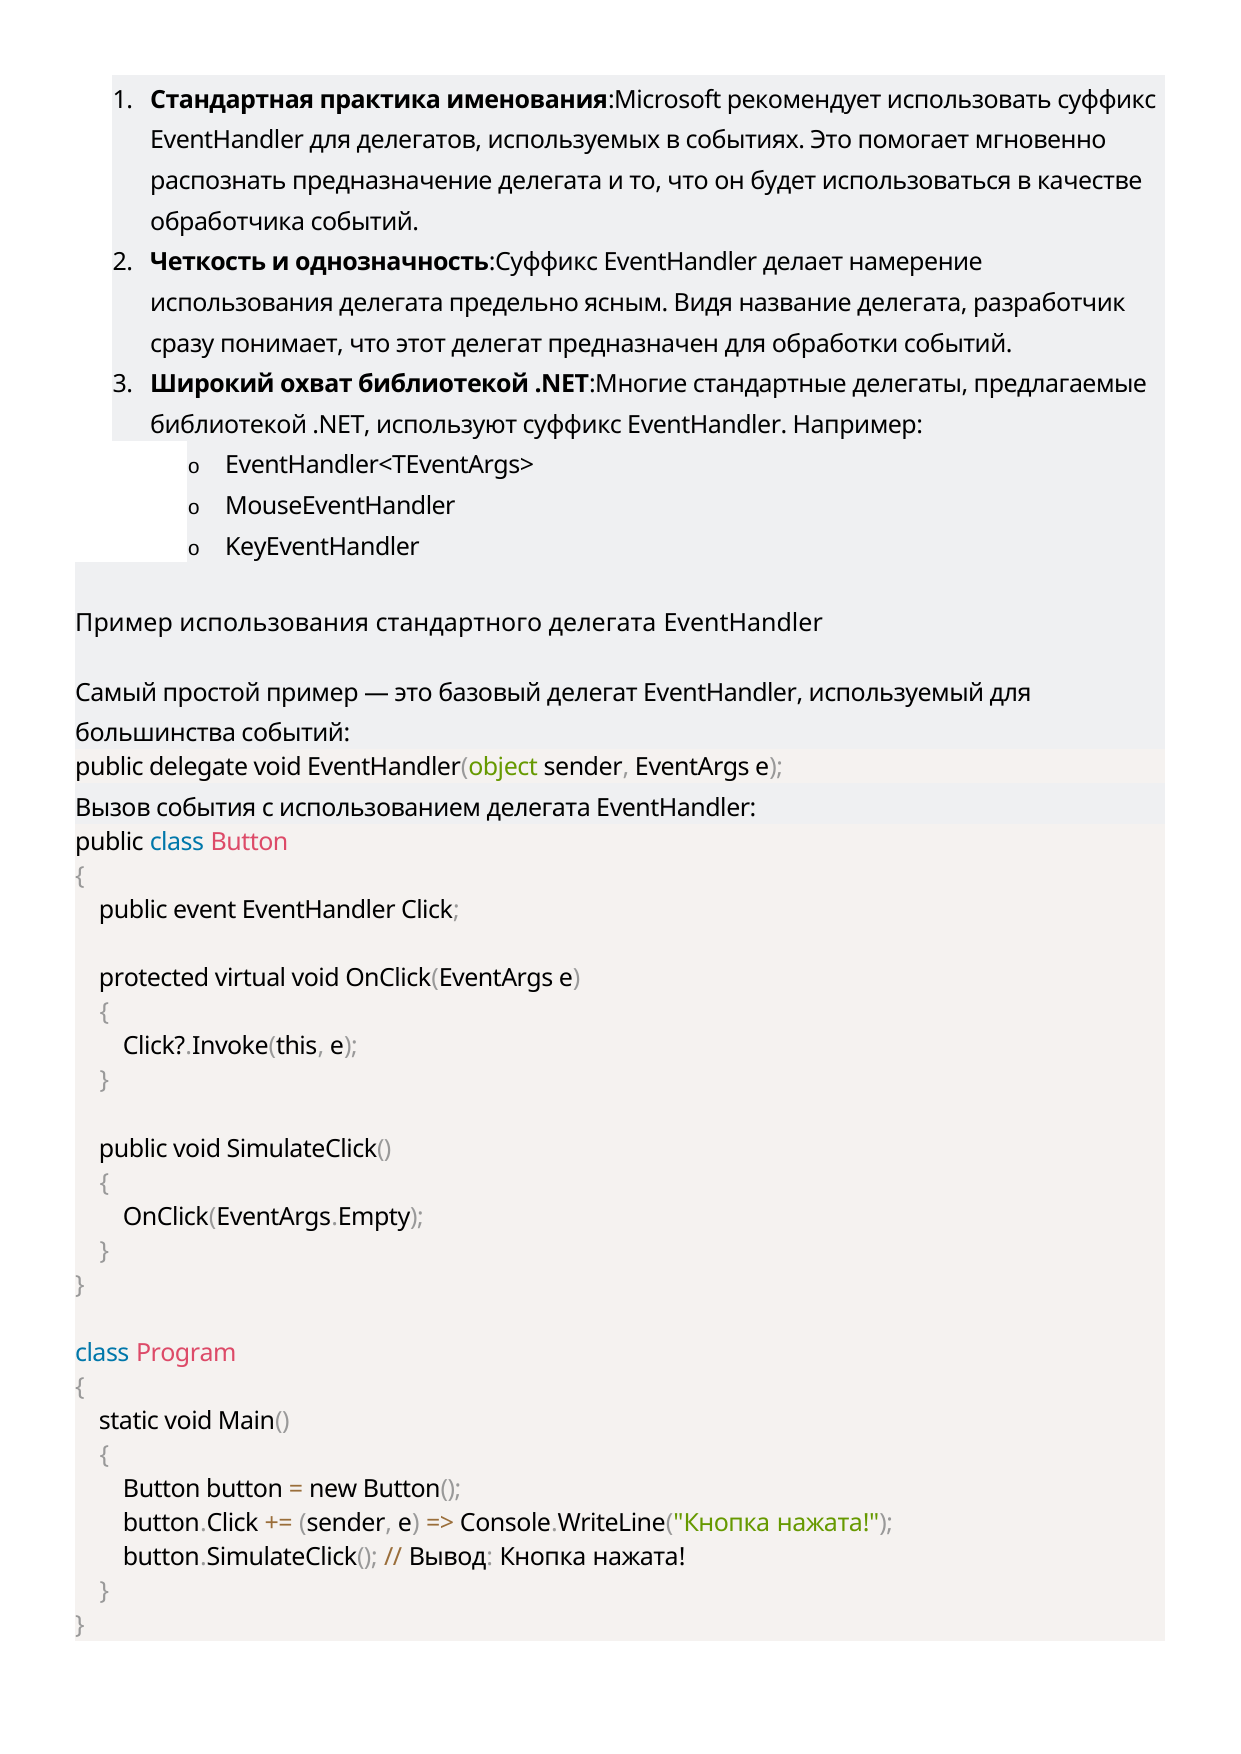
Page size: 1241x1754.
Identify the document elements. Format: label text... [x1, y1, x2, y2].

list Четкость и однозначность:Суффикс EventHandler делает намерение использования делегата предельно ясным. Видя название делегата, разработчик сразу понимает, что этот делегат предназначен для обработки событий. [112, 237, 1165, 359]
text { [75, 1164, 1165, 1198]
text Пример использования стандартного делегата EventHandler [75, 592, 1165, 638]
text button.SimulateClick(); // Вывод: Кнопка нажата! [75, 1539, 1165, 1573]
text } [75, 1266, 1165, 1301]
text button.Click += (sender, e) => Console.WriteLine("Кнопка нажата!"); [75, 1505, 1165, 1539]
text protected virtual void OnClick(EventArgs e) [75, 960, 1165, 994]
text static void Main() [75, 1403, 1165, 1437]
text { [75, 994, 1165, 1028]
text Вызов события с использованием делегата EventHandler: [75, 783, 1165, 824]
text { [75, 858, 1165, 892]
list Стандартная практика именования:Microsoft рекомендует использовать суффикс EventHandler для делегатов, используемых в событиях. Это помогает мгновенно распознать предназначение делегата и то, что он будет использоваться в качестве обработчика событий. [112, 75, 1165, 237]
text } [75, 1062, 1165, 1096]
list EventHandler<TEventArgs> [187, 441, 1165, 481]
text { [75, 1369, 1165, 1403]
text Button button = new Button(); [75, 1471, 1165, 1505]
text } [75, 1573, 1165, 1607]
text Click?.Invoke(this, e); [75, 1028, 1165, 1062]
text public delegate void EventHandler(object sender, EventArgs e); [75, 749, 1165, 783]
list Широкий охват библиотекой .NET:Многие стандартные делегаты, предлагаемые библиотекой .NET, используют суффикс EventHandler. Например: [112, 359, 1165, 441]
text { [75, 1437, 1165, 1471]
text } [75, 1607, 1165, 1641]
text class Program [75, 1334, 1165, 1369]
list MouseEventHandler [187, 481, 1165, 522]
text Самый простой пример — это базовый делегат EventHandler, используемый для большинства событий: [75, 668, 1165, 749]
text public event EventHandler Click; [75, 892, 1165, 926]
text public class Button [75, 824, 1165, 858]
list KeyEventHandler [187, 522, 1165, 562]
text } [75, 1232, 1165, 1266]
text OnClick(EventArgs.Empty); [75, 1198, 1165, 1232]
text public void SimulateClick() [75, 1130, 1165, 1164]
